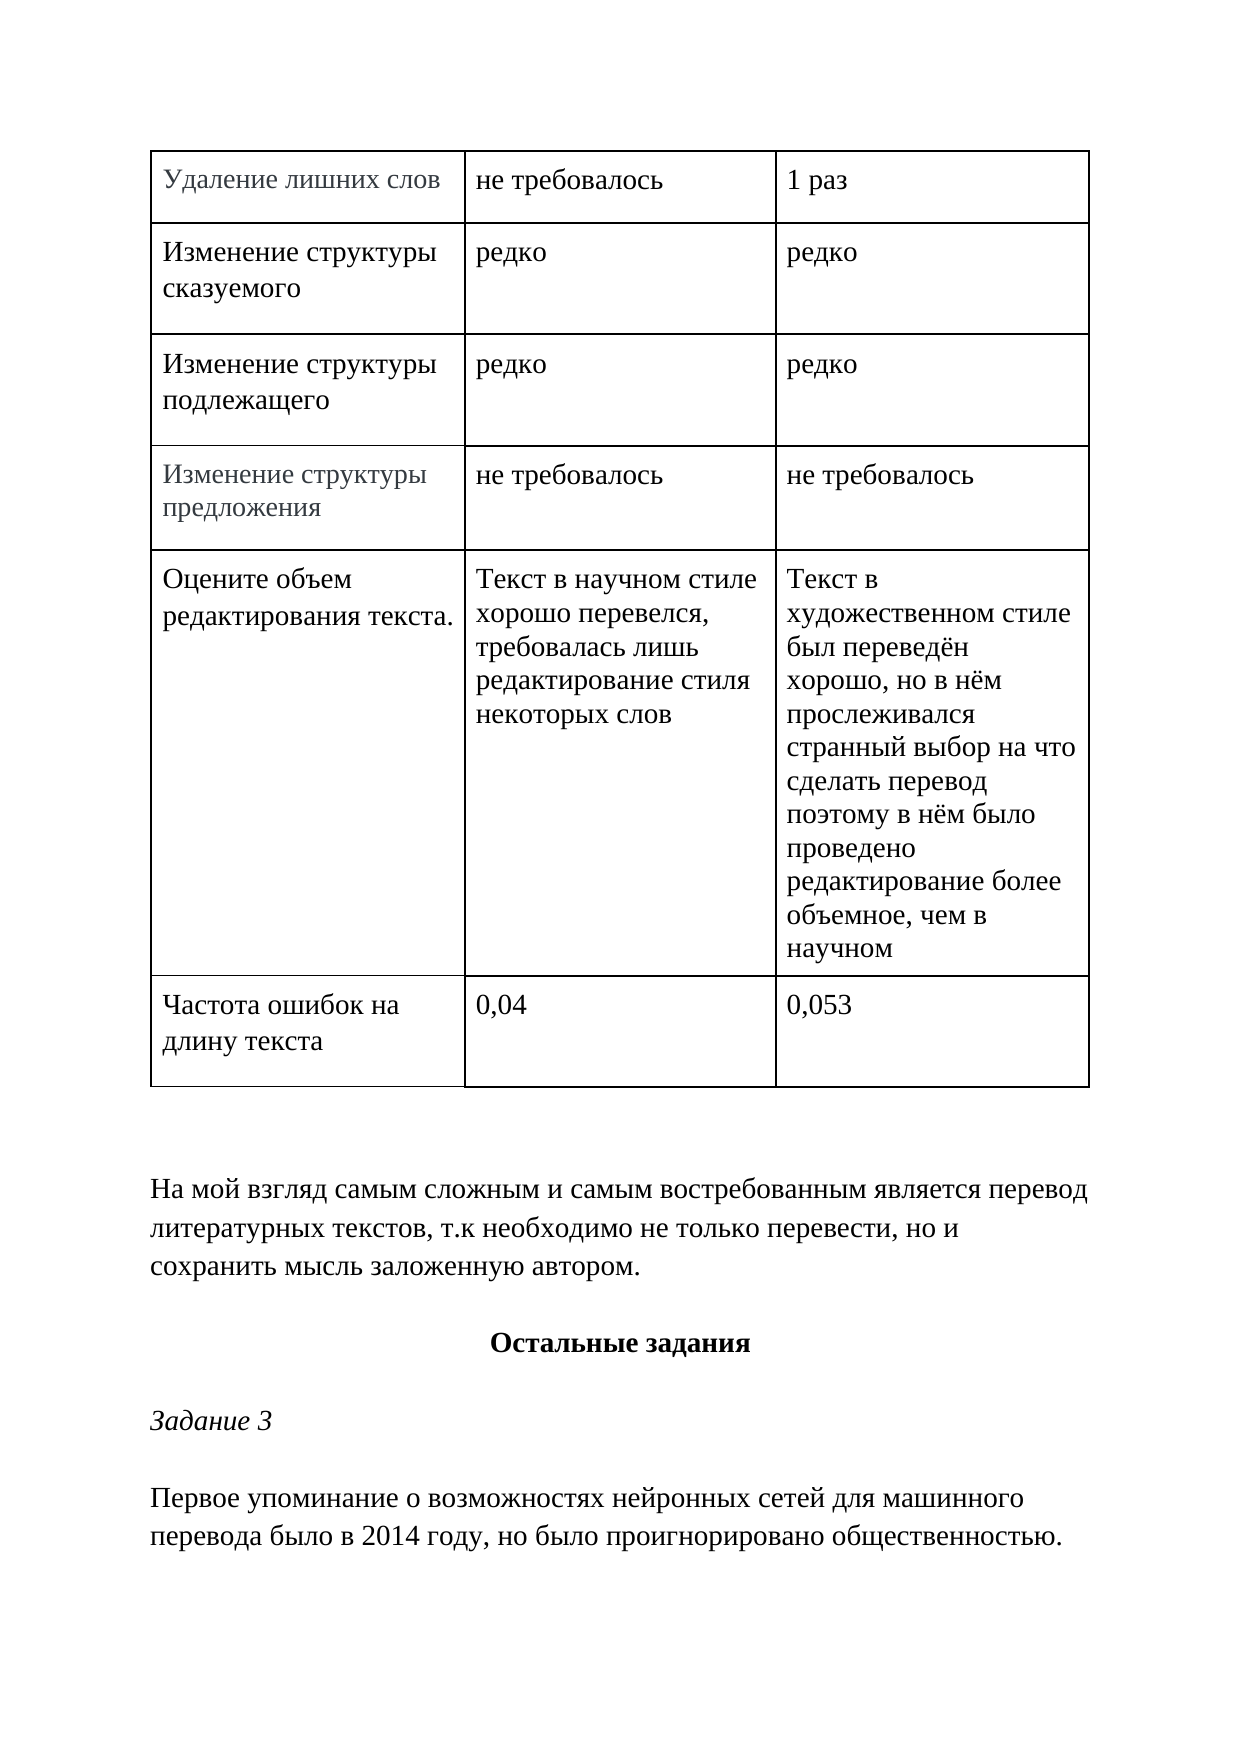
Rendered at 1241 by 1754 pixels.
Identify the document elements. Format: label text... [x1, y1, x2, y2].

table_cell Текст в художественном стиле был переведён хорошо, но в нём прослеживался странный выбор на что сделать перевод поэтому в нём было проведено редактирование более объемное, чем в научном [777, 551, 1088, 974]
table_cell 0,04 [466, 977, 775, 1086]
table_cell Оцените объем редактирования текста. [152, 551, 464, 974]
table_cell редко [777, 335, 1088, 445]
table_cell редко [777, 224, 1088, 333]
table_cell Частота ошибок на длину текста [152, 976, 464, 1086]
table_cell Текст в научном стиле хорошо перевелся, требовалась лишь редактирование стиля некоторых слов [466, 551, 775, 974]
text Задание 3 [150, 1403, 1090, 1436]
table_cell редко [466, 224, 775, 333]
text Первое упоминание о возможностях нейронных сетей для машинного перевода было в 2014 году, но было проигнорировано общественностью. [150, 1480, 1090, 1552]
table_cell Удаление лишних слов [152, 152, 464, 222]
text Остальные задания [150, 1326, 1090, 1359]
table_cell Изменение структуры сказуемого [152, 224, 464, 333]
table_cell Изменение структуры предложения [152, 446, 464, 549]
text На мой взгляд самым сложным и самым востребованным является перевод литературных текстов, т.к необходимо не только перевести, но и сохранить мысль заложенную автором. [150, 1171, 1090, 1282]
table_cell не требовалось [466, 447, 775, 549]
table_cell редко [466, 335, 775, 445]
table_cell Изменение структуры подлежащего [152, 335, 464, 445]
table_cell 1 раз [777, 152, 1088, 222]
table_cell не требовалось [777, 447, 1088, 549]
table_cell не требовалось [466, 152, 775, 222]
table_cell 0,053 [777, 977, 1088, 1086]
